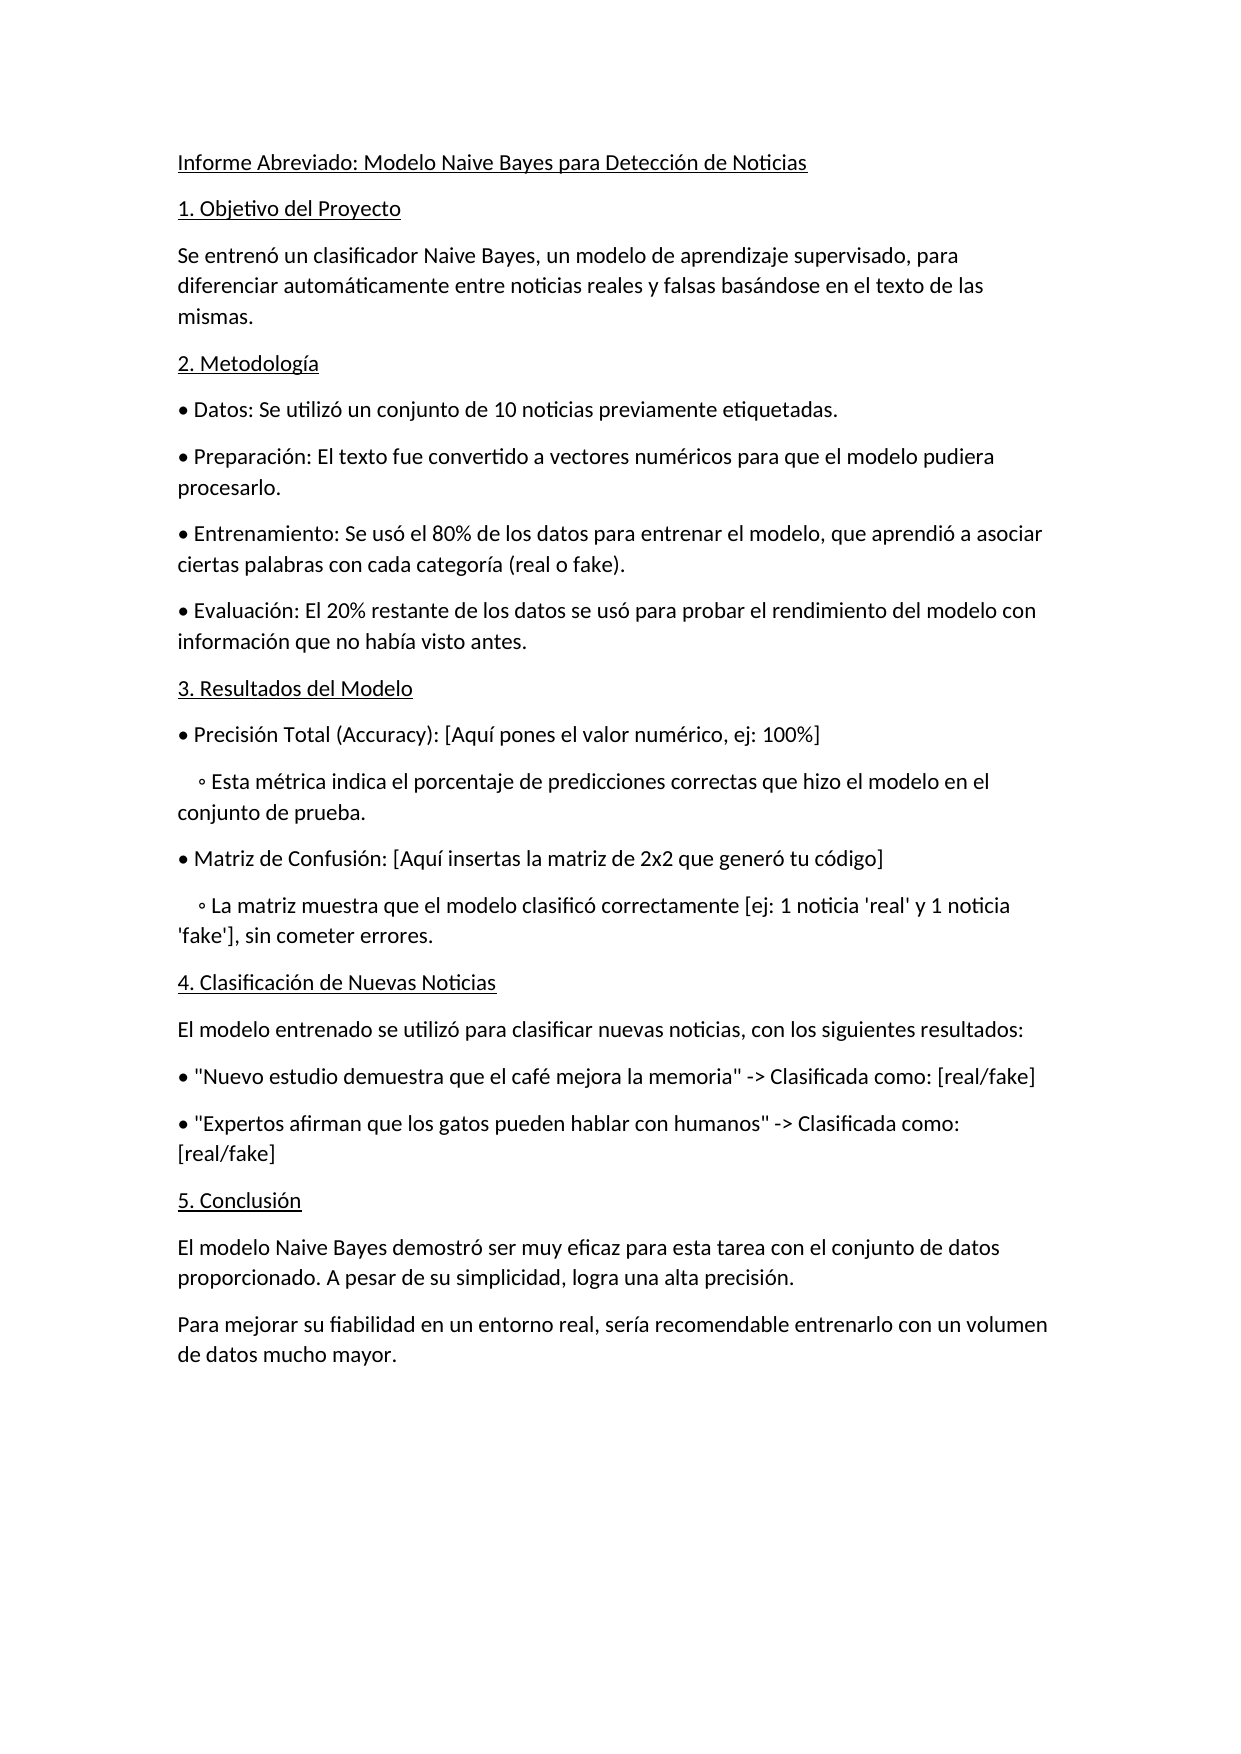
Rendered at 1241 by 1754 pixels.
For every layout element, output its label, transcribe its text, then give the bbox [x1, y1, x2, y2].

text El modelo Naive Bayes demostró ser muy eficaz para esta tarea con el conjunto de datos proporcionado. A pesar de su simplicidad, logra una alta precisión. [177, 1233, 1063, 1291]
text • Matriz de Confusión: [Aquí insertas la matriz de 2x2 que generó tu código] [177, 844, 1063, 872]
text • Datos: Se utilizó un conjunto de 10 noticias previamente etiquetadas. [177, 396, 1063, 423]
text Para mejorar su fiabilidad en un entorno real, sería recomendable entrenarlo con un volumen de datos mucho mayor. [177, 1310, 1063, 1368]
text • "Expertos afirman que los gatos pueden hablar con humanos" -> Clasificada como: [real/fake] [177, 1109, 1063, 1167]
text ◦ La matriz muestra que el modelo clasificó correctamente [ej: 1 noticia 'real' y 1 noticia 'fake'], sin cometer errores. [177, 891, 1063, 949]
text • Precisión Total (Accuracy): [Aquí pones el valor numérico, ej: 100%] [177, 721, 1063, 748]
text El modelo entrenado se utilizó para clasificar nuevas noticias, con los siguientes resultados: [177, 1015, 1063, 1043]
text 1. Objetivo del Proyecto [177, 194, 1063, 222]
text Informe Abreviado: Modelo Naive Bayes para Detección de Noticias [177, 148, 1063, 176]
text ◦ Esta métrica indica el porcentaje de predicciones correctas que hizo el modelo en el conjunto de prueba. [177, 767, 1063, 826]
text 2. Metodología [177, 349, 1063, 377]
text 5. Conclusión [177, 1186, 1063, 1214]
text • Preparación: El texto fue convertido a vectores numéricos para que el modelo pudiera procesarlo. [177, 442, 1063, 501]
text • "Nuevo estudio demuestra que el café mejora la memoria" -> Clasificada como: [real/fake] [177, 1062, 1063, 1090]
text 3. Resultados del Modelo [177, 674, 1063, 702]
text Se entrenó un clasificador Naive Bayes, un modelo de aprendizaje supervisado, para diferenciar automáticamente entre noticias reales y falsas basándose en el texto de las mismas. [177, 241, 1063, 330]
text 4. Clasificación de Nuevas Noticias [177, 968, 1063, 996]
text • Evaluación: El 20% restante de los datos se usó para probar el rendimiento del modelo con información que no había visto antes. [177, 597, 1063, 655]
text • Entrenamiento: Se usó el 80% de los datos para entrenar el modelo, que aprendió a asociar ciertas palabras con cada categoría (real o fake). [177, 519, 1063, 578]
